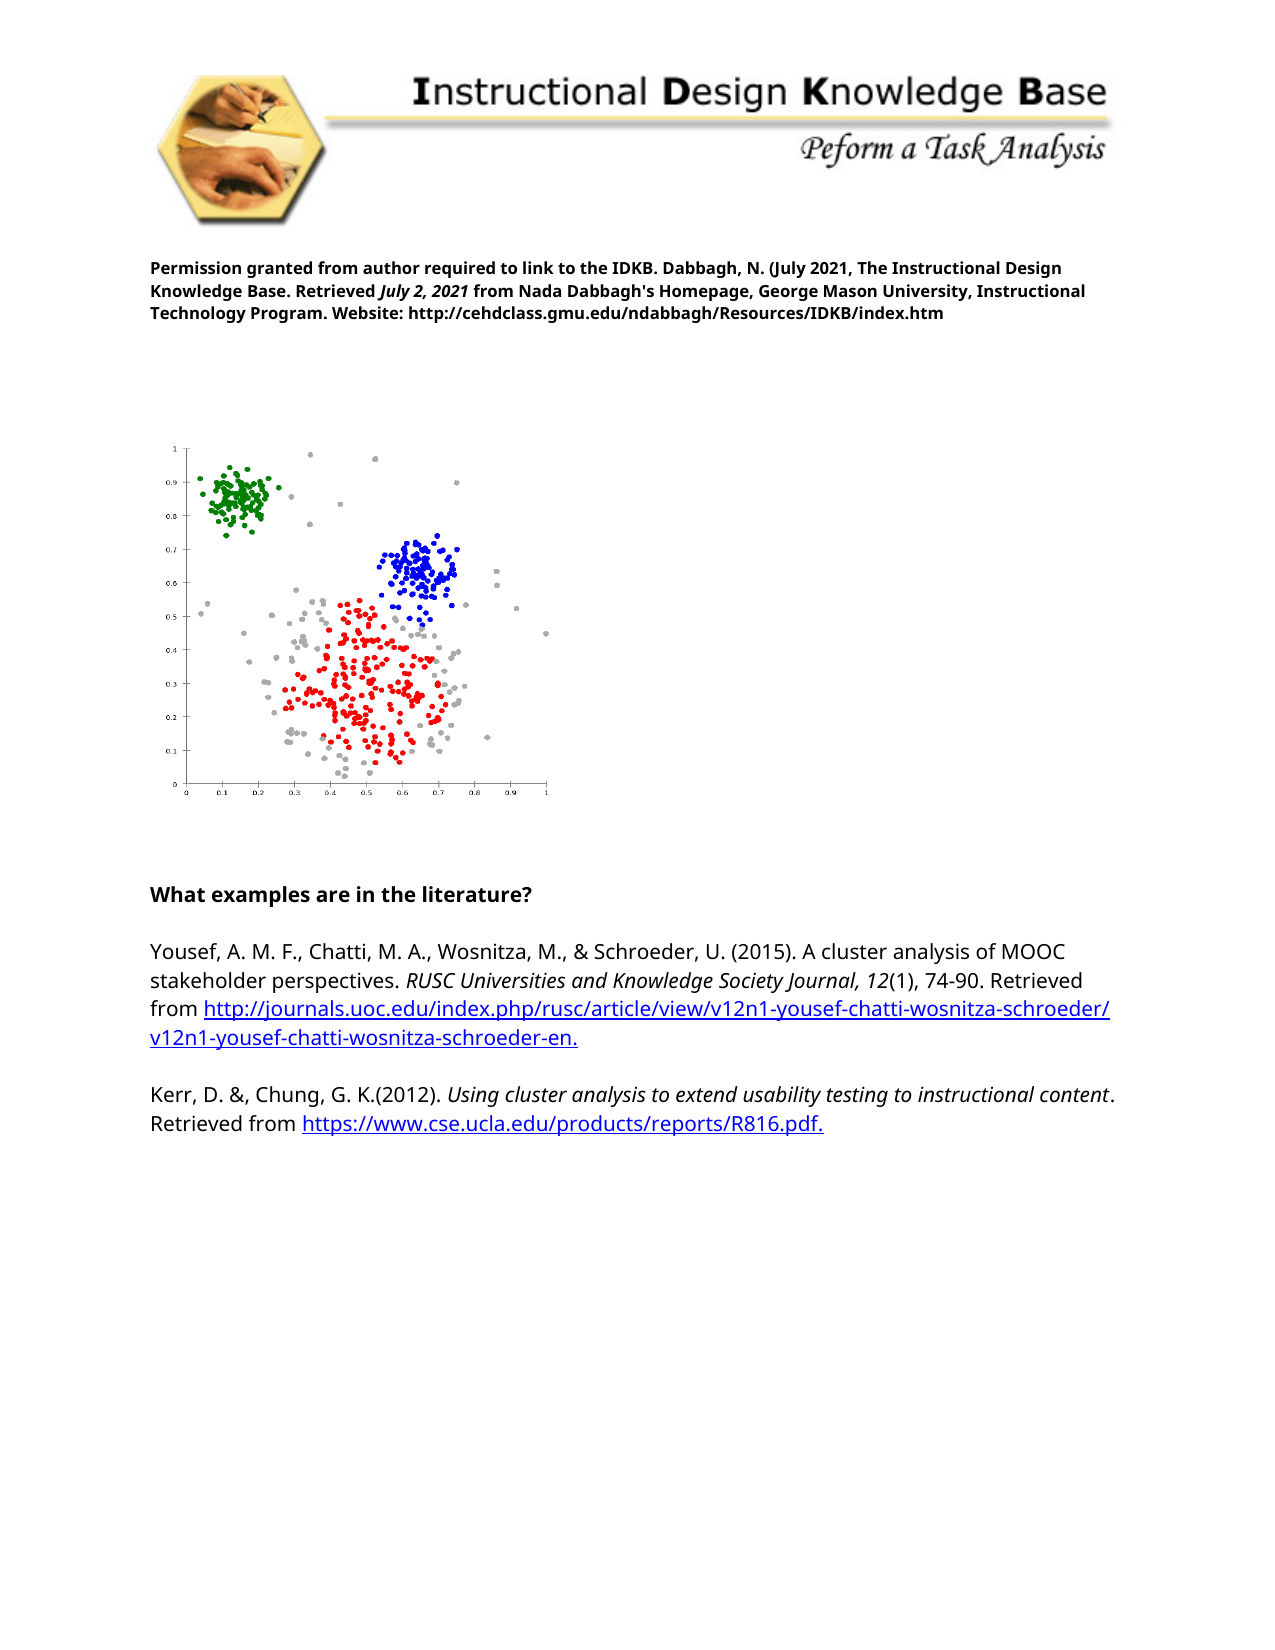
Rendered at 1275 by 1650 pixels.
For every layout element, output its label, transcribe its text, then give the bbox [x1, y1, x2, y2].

text What examples are in the literature? [150, 880, 1125, 908]
text Kerr, D. &, Chung, G. K.(2012). Using cluster analysis to extend usability testing to instructional content. Retrieved from https://www.cse.ucla.edu/products/reports/R816.pdf. [150, 1080, 1125, 1137]
picture [150, 75, 1125, 228]
text Yousef, A. M. F., Chatti, M. A., Wosnitza, M., & Schroeder, U. (2015). A cluster analysis of MOOC stakeholder perspectives. RUSC Universities and Knowledge Society Journal, 12(1), 74-90. Retrieved from http://journals.uoc.edu/index.php/rusc/article/view/v12n1-yousef-chatti-wosnitza-schroeder/v12n1-yousef-chatti-wosnitza-schroeder-en. [150, 937, 1125, 1051]
picture [150, 381, 619, 851]
